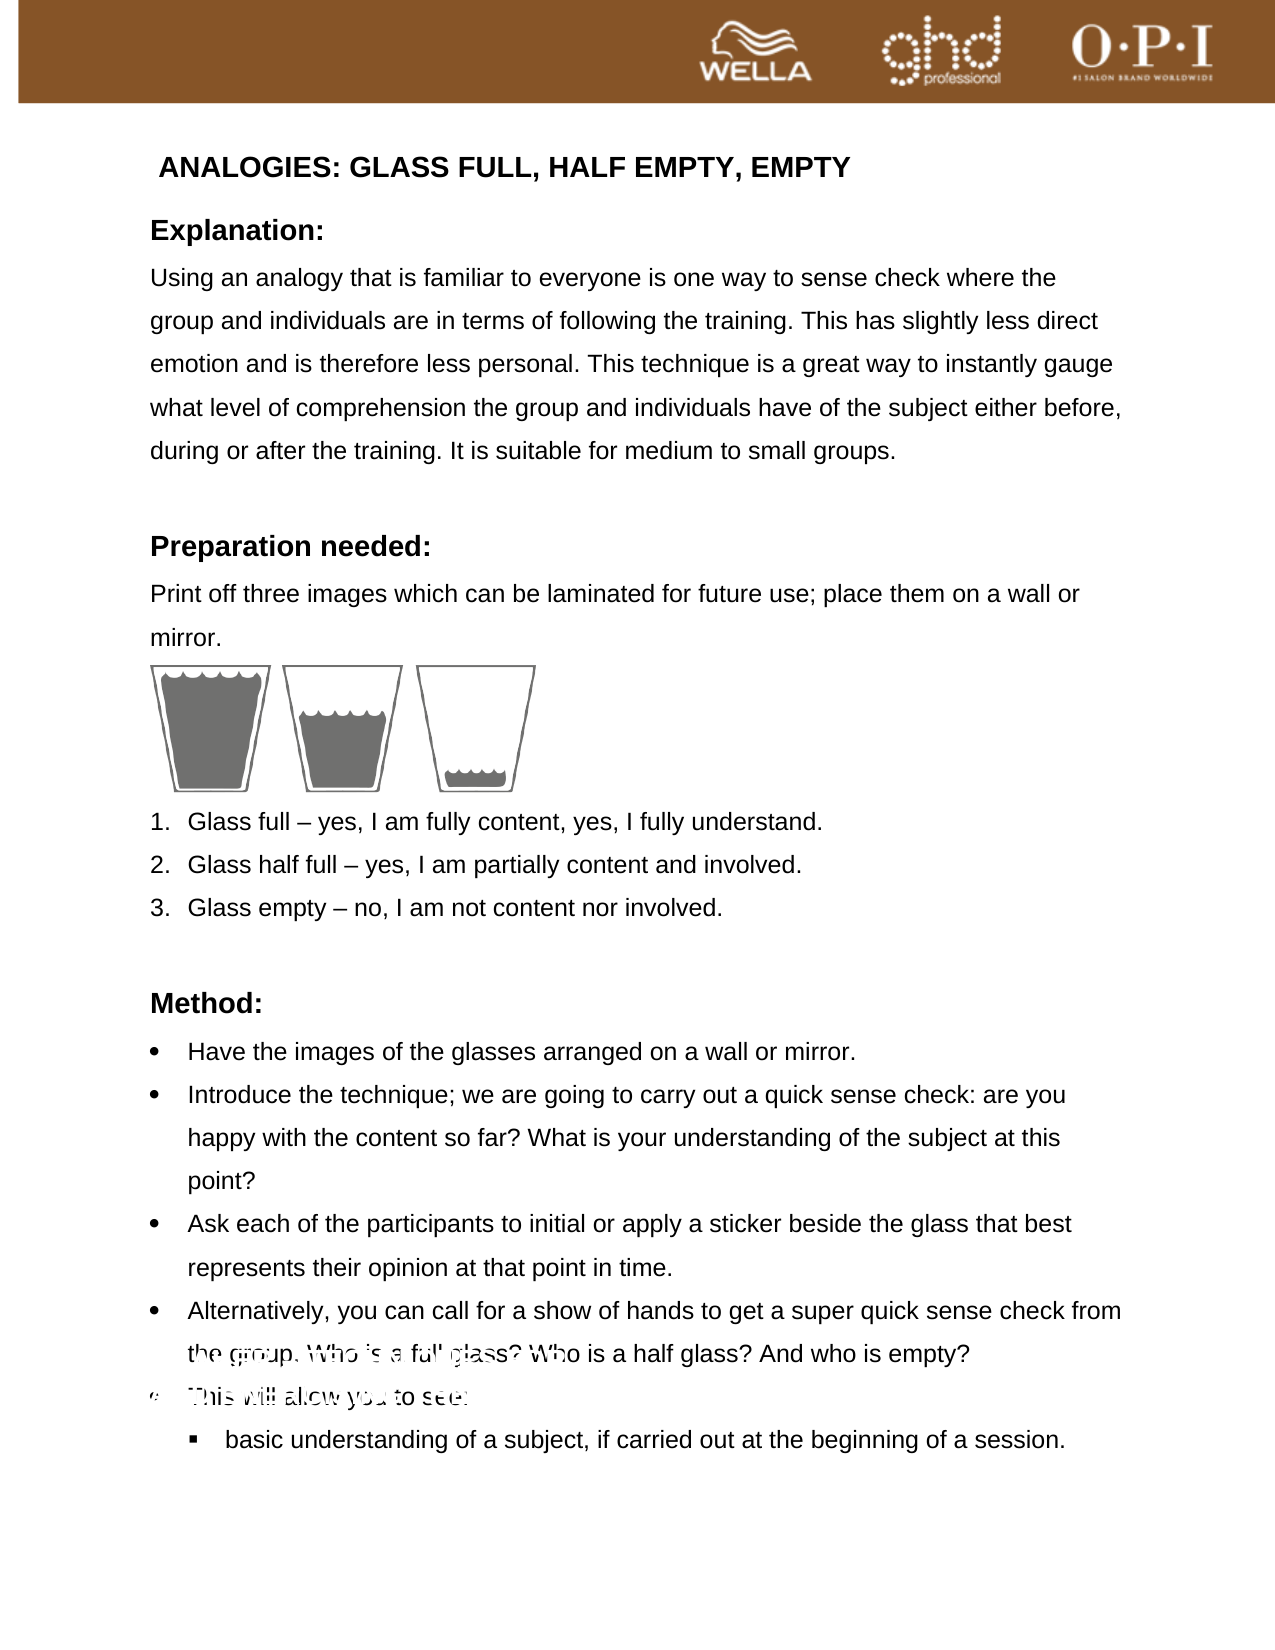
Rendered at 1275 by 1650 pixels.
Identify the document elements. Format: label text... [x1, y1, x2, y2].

picture [150, 665, 536, 793]
list Glass empty – no, I am not content nor involved. [150, 893, 1125, 922]
list Glass half full – yes, I am partially content and involved. [150, 850, 1125, 879]
list Alternatively, you can call for a show of hands to get a super quick sense check from the group. Who is a full glass? Who is a half glass? And who is empty? [150, 1296, 1125, 1368]
text Print off three images which can be laminated for future use; place them on a wall or mirror. [150, 579, 1125, 651]
list Have the images of the glasses arranged on a wall or mirror. [150, 1037, 1125, 1066]
list basic understanding of a subject, if carried out at the beginning of a session. [187, 1425, 1125, 1454]
text Preparation needed: [150, 529, 1125, 563]
list Glass full – yes, I am fully content, yes, I fully understand. [150, 807, 1125, 836]
text Explanation: [150, 213, 1125, 246]
text ANALOGIES: GLASS FULL, HALF EMPTY, EMPTY [150, 150, 1125, 183]
text Using an analogy that is familiar to everyone is one way to sense check where the group and individuals are in terms of following the training. This has slightly less direct emotion and is therefore less personal. This technique is a great way to instantly gauge what level of comprehension the group and individuals have of the subject either before, during or after the training. It is suitable for medium to small groups. [150, 263, 1125, 464]
list This will allow you to see: [150, 1382, 1125, 1411]
list Introduce the technique; we are going to carry out a quick sense check: are you happy with the content so far? What is your understanding of the subject at this point? [150, 1080, 1125, 1195]
picture [625, 7, 1275, 96]
text Method: [150, 986, 1125, 1020]
list Ask each of the participants to initial or apply a sticker beside the glass that best represents their opinion at that point in time. [150, 1209, 1125, 1281]
